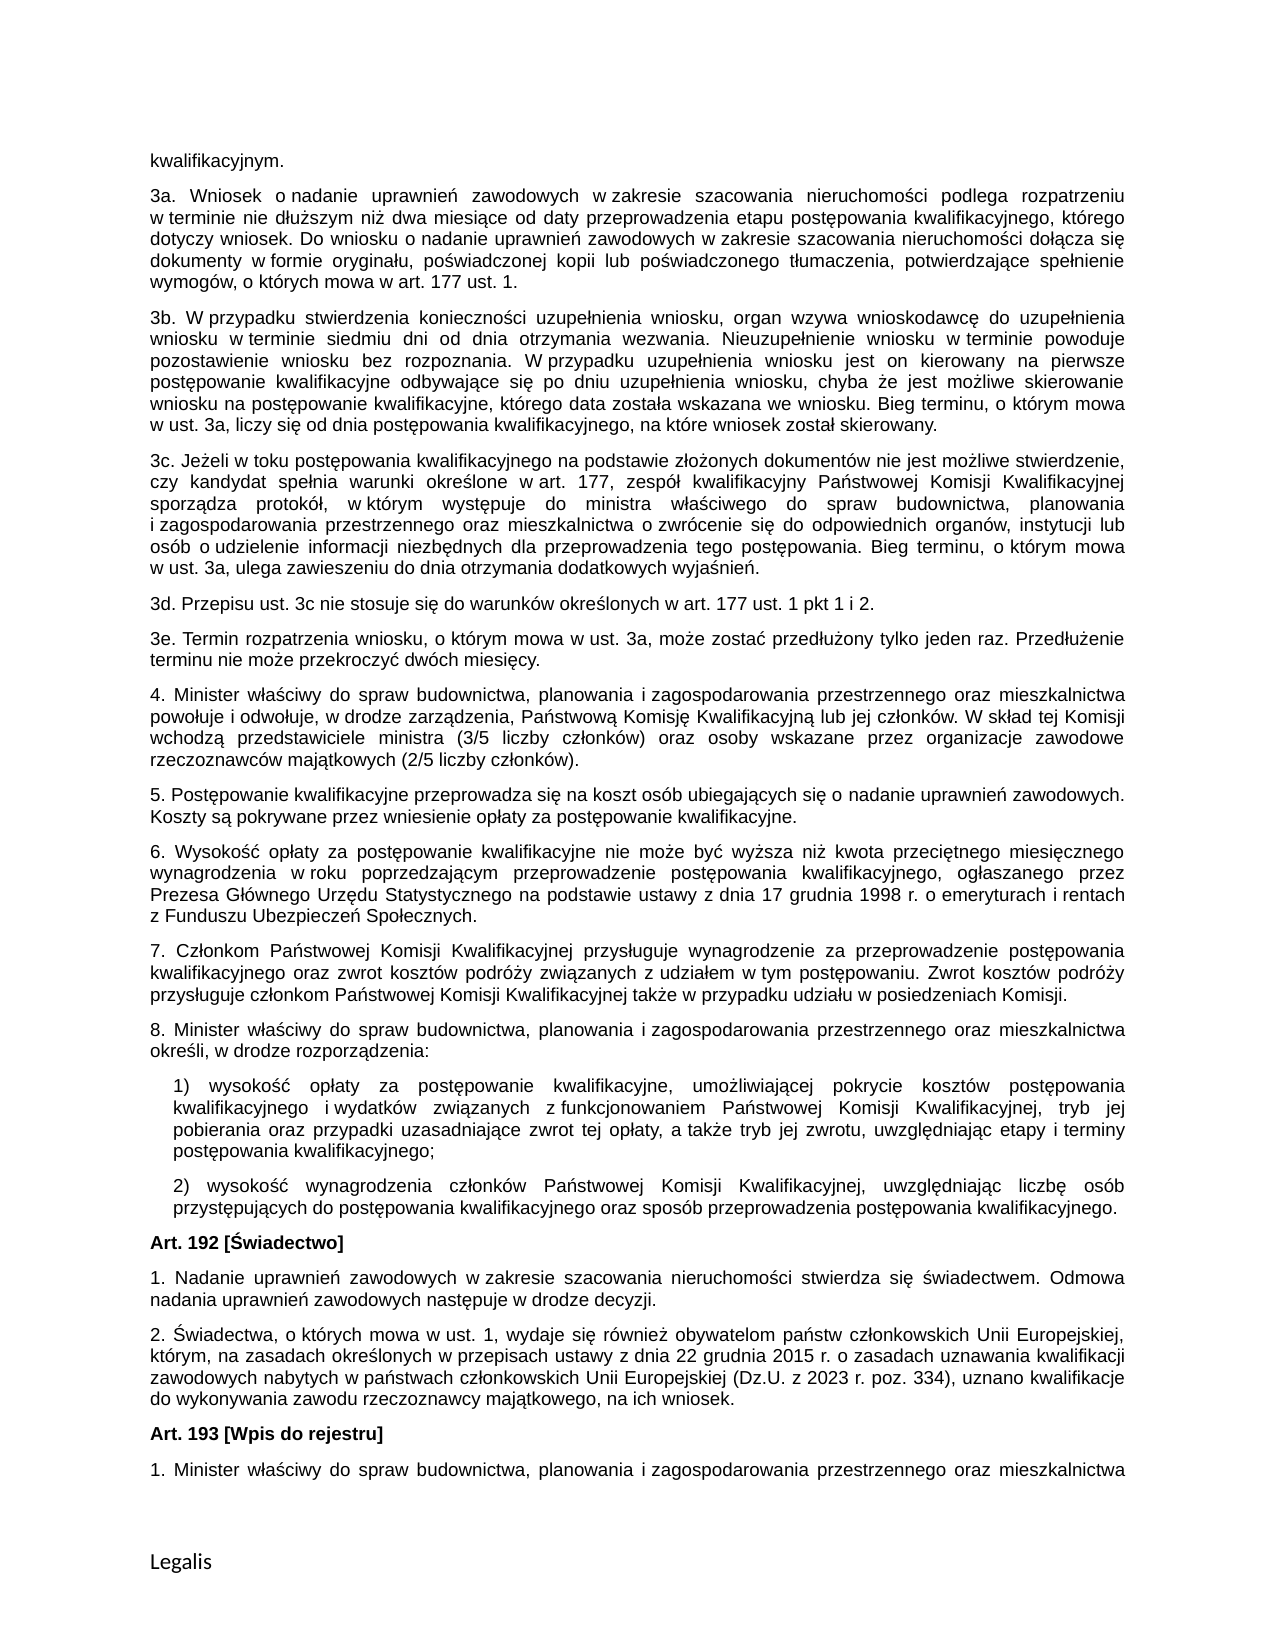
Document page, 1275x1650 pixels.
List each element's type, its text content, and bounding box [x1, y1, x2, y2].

text 6. Wysokość opłaty za postępowanie kwalifikacyjne nie może być wyższa niż kwota przeciętnego miesięcznego wynagrodzenia w roku poprzedzającym przeprowadzenie postępowania kwalifikacyjnego, ogłaszanego przez Prezesa Głównego Urzędu Statystycznego na podstawie ustawy z dnia 17 grudnia 1998 r. o emeryturach i rentach z Funduszu Ubezpieczeń Społecznych. [150, 841, 1125, 927]
text 8. Minister właściwy do spraw budownictwa, planowania i zagospodarowania przestrzennego oraz mieszkalnictwa określi, w drodze rozporządzenia: [150, 1018, 1125, 1062]
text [150, 150, 1125, 172]
text 1. Nadanie uprawnień zawodowych w zakresie szacowania nieruchomości stwierdza się świadectwem. Odmowa nadania uprawnień zawodowych następuje w drodze decyzji. [150, 1267, 1125, 1310]
text 2. Świadectwa, o których mowa w ust. 1, wydaje się również obywatelom państw członkowskich Unii Europejskiej, którym, na zasadach określonych w przepisach ustawy z dnia 22 grudnia 2015 r. o zasadach uznawania kwalifikacji zawodowych nabytych w państwach członkowskich Unii Europejskiej (Dz.U. z 2023 r. poz. 334), uznano kwalifikacje do wykonywania zawodu rzeczoznawcy majątkowego, na ich wniosek. [150, 1323, 1125, 1410]
text Art. 193 [Wpis do rejestru] [150, 1423, 1125, 1445]
text Art. 192 [Świadectwo] [150, 1232, 1125, 1253]
text 3a. Wniosek o nadanie uprawnień zawodowych w zakresie szacowania nieruchomości podlega rozpatrzeniu w terminie nie dłuższym niż dwa miesiące od daty przeprowadzenia etapu postępowania kwalifikacyjnego, którego dotyczy wniosek. Do wniosku o nadanie uprawnień zawodowych w zakresie szacowania nieruchomości dołącza się dokumenty w formie oryginału, poświadczonej kopii lub poświadczonego tłumaczenia, potwierdzające spełnienie wymogów, o których mowa w art. 177 ust. 1. [150, 185, 1125, 293]
text 1) wysokość opłaty za postępowanie kwalifikacyjne, umożliwiającej pokrycie kosztów postępowania kwalifikacyjnego i wydatków związanych z funkcjonowaniem Państwowej Komisji Kwalifikacyjnej, tryb jej pobierania oraz przypadki uzasadniające zwrot tej opłaty, a także tryb jej zwrotu, uwzględniając etapy i terminy postępowania kwalifikacyjnego; [173, 1075, 1125, 1161]
text 3e. Termin rozpatrzenia wniosku, o którym mowa w ust. 3a, może zostać przedłużony tylko jeden raz. Przedłużenie terminu nie może przekroczyć dwóch miesięcy. [150, 627, 1125, 671]
text 4. Minister właściwy do spraw budownictwa, planowania i zagospodarowania przestrzennego oraz mieszkalnictwa powołuje i odwołuje, w drodze zarządzenia, Państwową Komisję Kwalifikacyjną lub jej członków. W skład tej Komisji wchodzą przedstawiciele ministra (3/5 liczby członków) oraz osoby wskazane przez organizacje zawodowe rzeczoznawców majątkowych (2/5 liczby członków). [150, 684, 1125, 770]
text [150, 1458, 1125, 1480]
text 2) wysokość wynagrodzenia członków Państwowej Komisji Kwalifikacyjnej, uwzględniając liczbę osób przystępujących do postępowania kwalifikacyjnego oraz sposób przeprowadzenia postępowania kwalifikacyjnego. [173, 1175, 1125, 1218]
text 3b. W przypadku stwierdzenia konieczności uzupełnienia wniosku, organ wzywa wnioskodawcę do uzupełnienia wniosku w terminie siedmiu dni od dnia otrzymania wezwania. Nieuzupełnienie wniosku w terminie powoduje pozostawienie wniosku bez rozpoznania. W przypadku uzupełnienia wniosku jest on kierowany na pierwsze postępowanie kwalifikacyjne odbywające się po dniu uzupełnienia wniosku, chyba że jest możliwe skierowanie wniosku na postępowanie kwalifikacyjne, którego data została wskazana we wniosku. Bieg terminu, o którym mowa w ust. 3a, liczy się od dnia postępowania kwalifikacyjnego, na które wniosek został skierowany. [150, 306, 1125, 436]
text 5. Postępowanie kwalifikacyjne przeprowadza się na koszt osób ubiegających się o nadanie uprawnień zawodowych. Koszty są pokrywane przez wniesienie opłaty za postępowanie kwalifikacyjne. [150, 784, 1125, 827]
text 3d. Przepisu ust. 3c nie stosuje się do warunków określonych w art. 177 ust. 1 pkt 1 i 2. [150, 592, 1125, 614]
text 7. Członkom Państwowej Komisji Kwalifikacyjnej przysługuje wynagrodzenie za przeprowadzenie postępowania kwalifikacyjnego oraz zwrot kosztów podróży związanych z udziałem w tym postępowaniu. Zwrot kosztów podróży przysługuje członkom Państwowej Komisji Kwalifikacyjnej także w przypadku udziału w posiedzeniach Komisji. [150, 940, 1125, 1005]
text 3c. Jeżeli w toku postępowania kwalifikacyjnego na podstawie złożonych dokumentów nie jest możliwe stwierdzenie, czy kandydat spełnia warunki określone w art. 177, zespół kwalifikacyjny Państwowej Komisji Kwalifikacyjnej sporządza protokół, w którym występuje do ministra właściwego do spraw budownictwa, planowania i zagospodarowania przestrzennego oraz mieszkalnictwa o zwrócenie się do odpowiednich organów, instytucji lub osób o udzielenie informacji niezbędnych dla przeprowadzenia tego postępowania. Bieg terminu, o którym mowa w ust. 3a, ulega zawieszeniu do dnia otrzymania dodatkowych wyjaśnień. [150, 449, 1125, 579]
